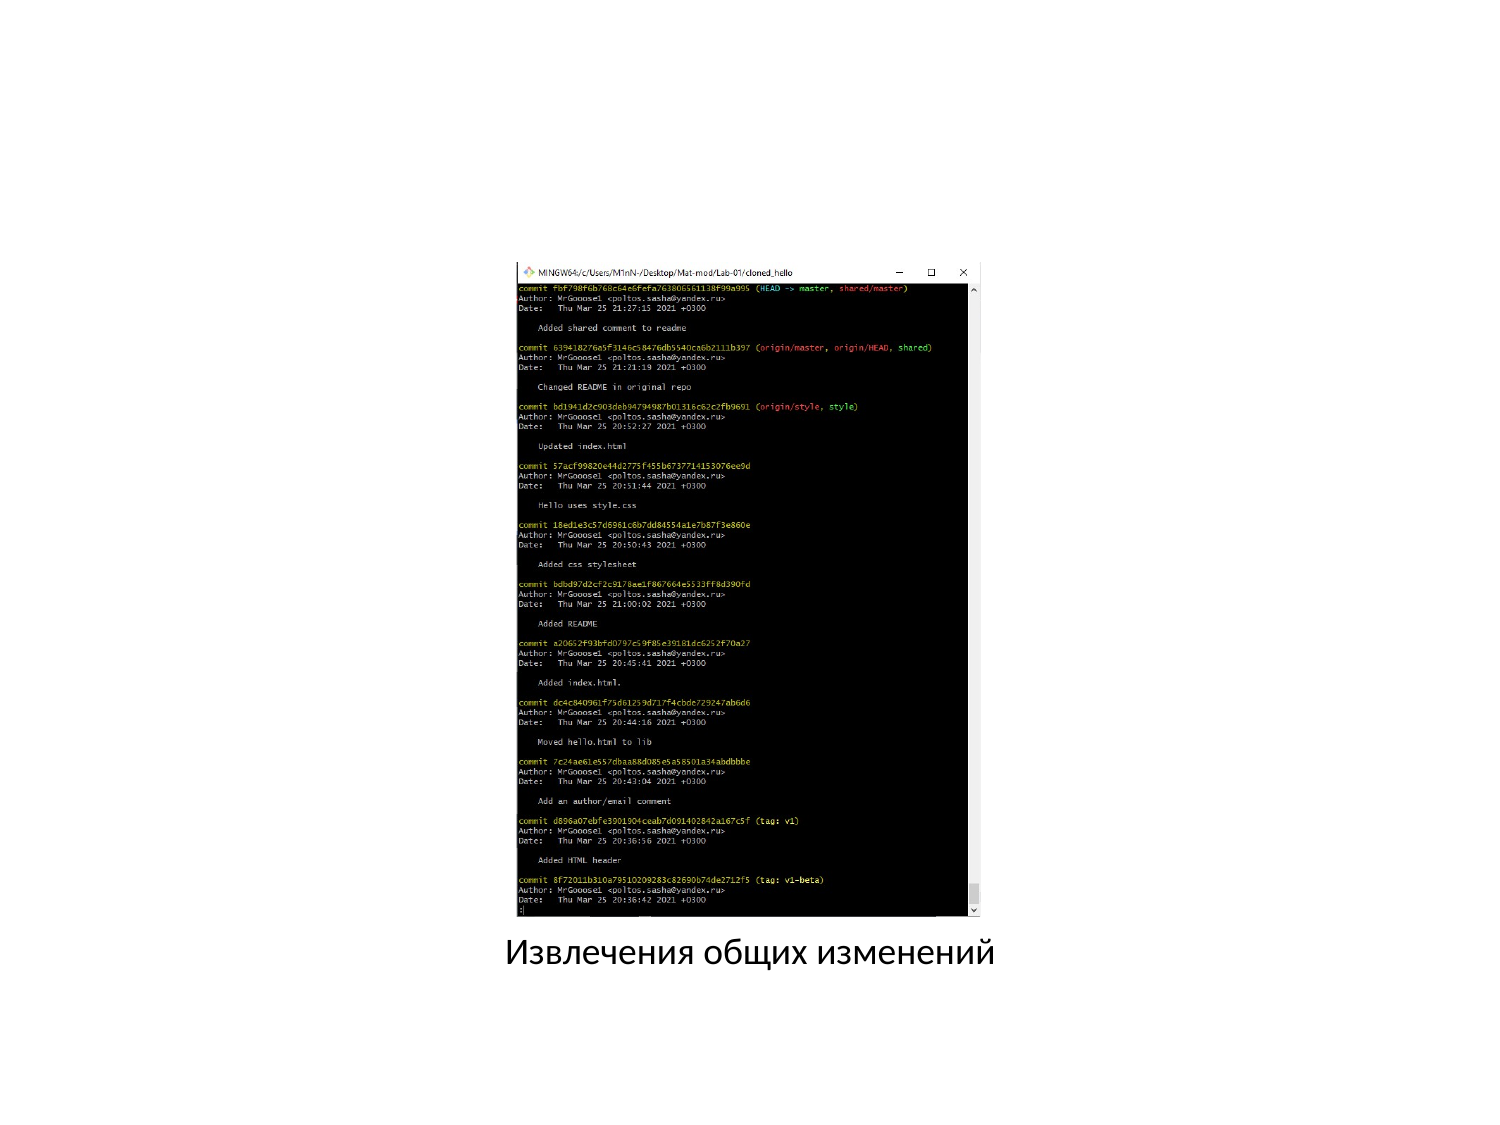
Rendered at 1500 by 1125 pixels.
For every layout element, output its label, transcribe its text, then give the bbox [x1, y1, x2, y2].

text Извлечения общих изменений [146, 928, 1354, 973]
picture [516, 262, 980, 917]
